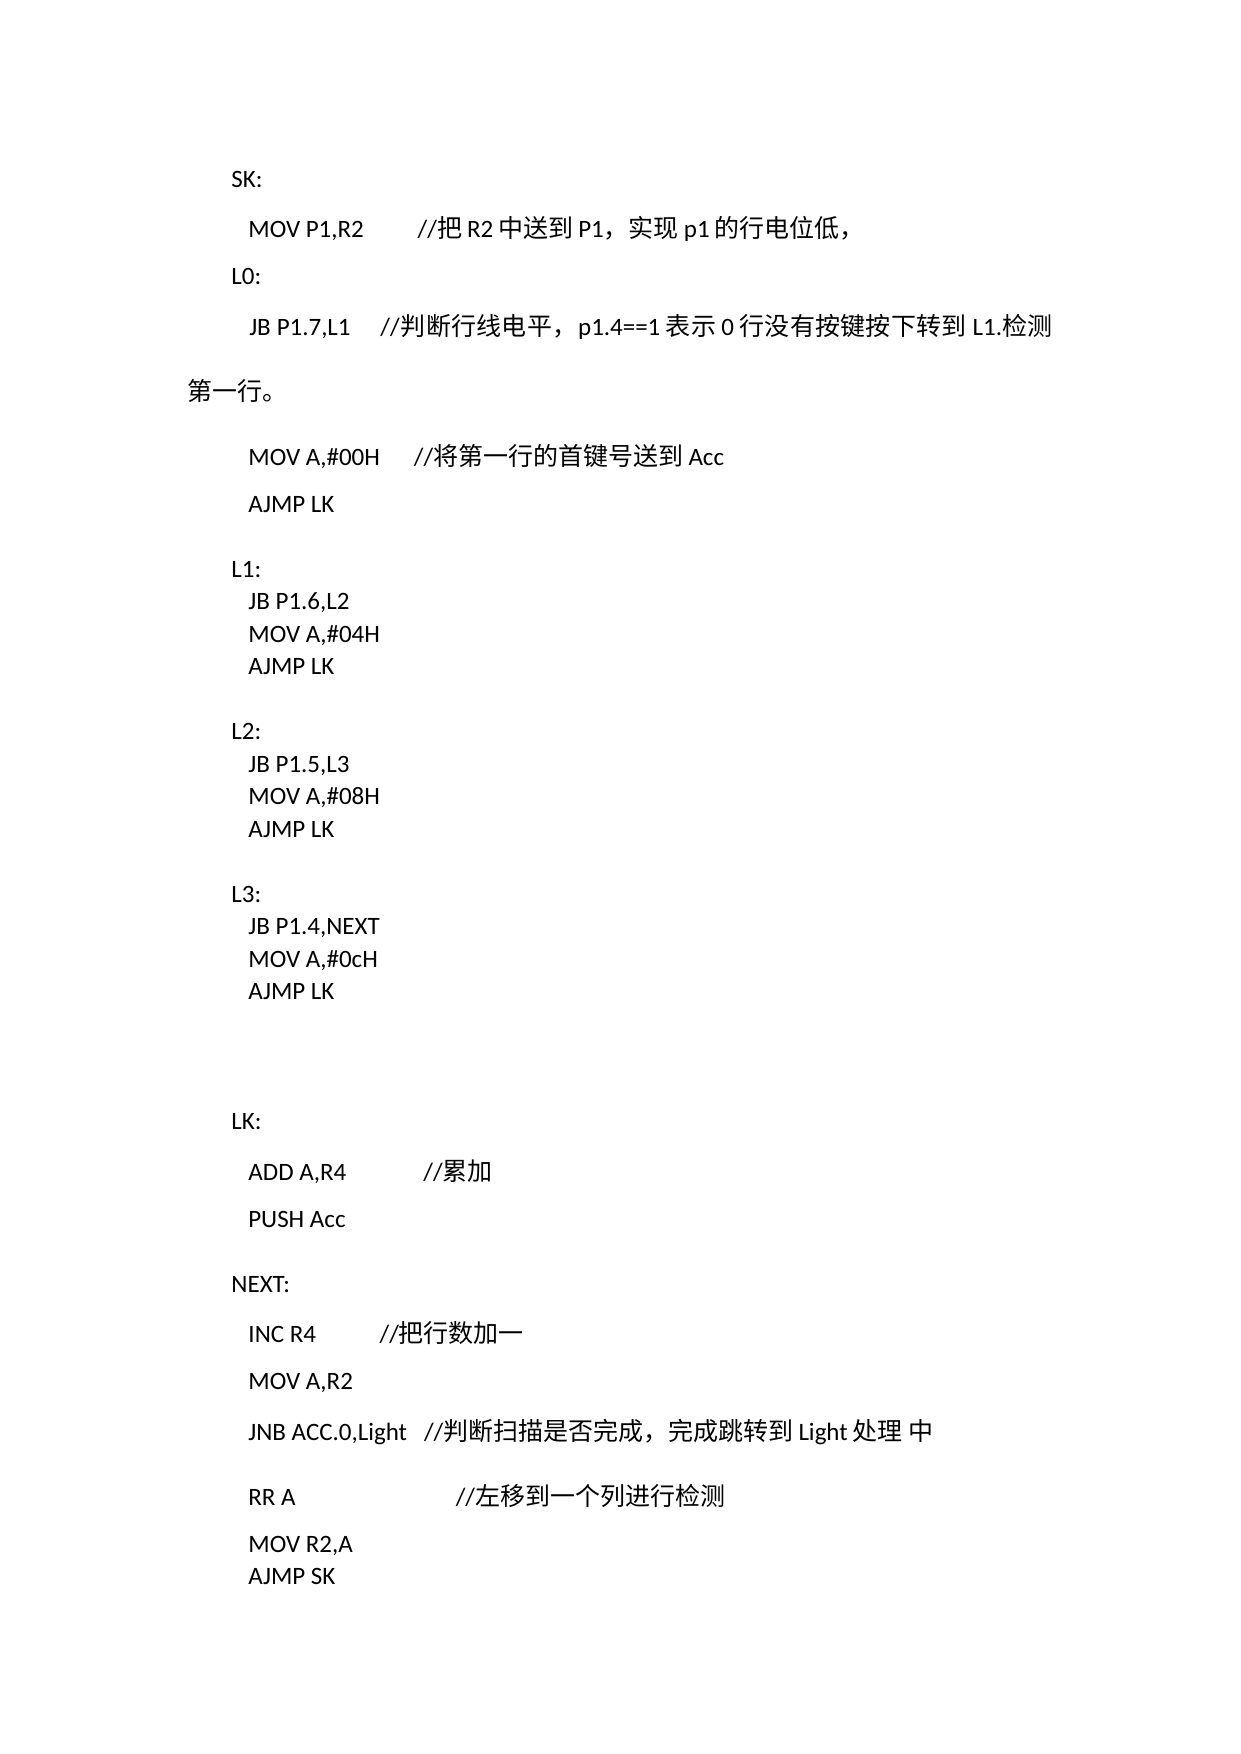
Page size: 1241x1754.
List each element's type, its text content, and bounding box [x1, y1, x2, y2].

text L1: [187, 552, 1053, 584]
text AJMP SK [187, 1559, 1053, 1592]
text L2: [187, 714, 1053, 747]
text L0: [187, 259, 1053, 292]
text NEXT: [187, 1267, 1053, 1299]
text JB P1.4,NEXT [187, 909, 1053, 942]
text MOV A,#0cH [187, 942, 1053, 974]
text MOV A,R2 [187, 1364, 1053, 1397]
text AJMP LK [187, 974, 1053, 1007]
text ADD A,R4 //累加 [187, 1137, 1053, 1202]
text INC R4 //把行数加一 [187, 1299, 1053, 1364]
text AJMP LK [187, 487, 1053, 519]
text PUSH Acc [187, 1202, 1053, 1234]
text L3: [187, 877, 1053, 909]
text JB P1.6,L2 [187, 584, 1053, 617]
text MOV R2,A [187, 1527, 1053, 1559]
text JB P1.7,L1 //判断行线电平，p1.4==1表示0行没有按键按下转到L1.检测第一行。 [187, 292, 1053, 422]
text RR A //左移到一个列进行检测 [187, 1462, 1053, 1527]
text MOV A,#04H [187, 617, 1053, 649]
text JB P1.5,L3 [187, 747, 1053, 779]
text MOV A,#08H [187, 779, 1053, 812]
text AJMP LK [187, 812, 1053, 844]
text SK: [187, 162, 1053, 194]
text MOV A,#00H //将第一行的首键号送到Acc [187, 422, 1053, 487]
text MOV P1,R2 //把R2中送到P1，实现p1的行电位低， [187, 194, 1053, 259]
text JNB ACC.0,Light //判断扫描是否完成，完成跳转到Light处理 中 [187, 1397, 1053, 1462]
text LK: [187, 1104, 1053, 1137]
text AJMP LK [187, 649, 1053, 682]
